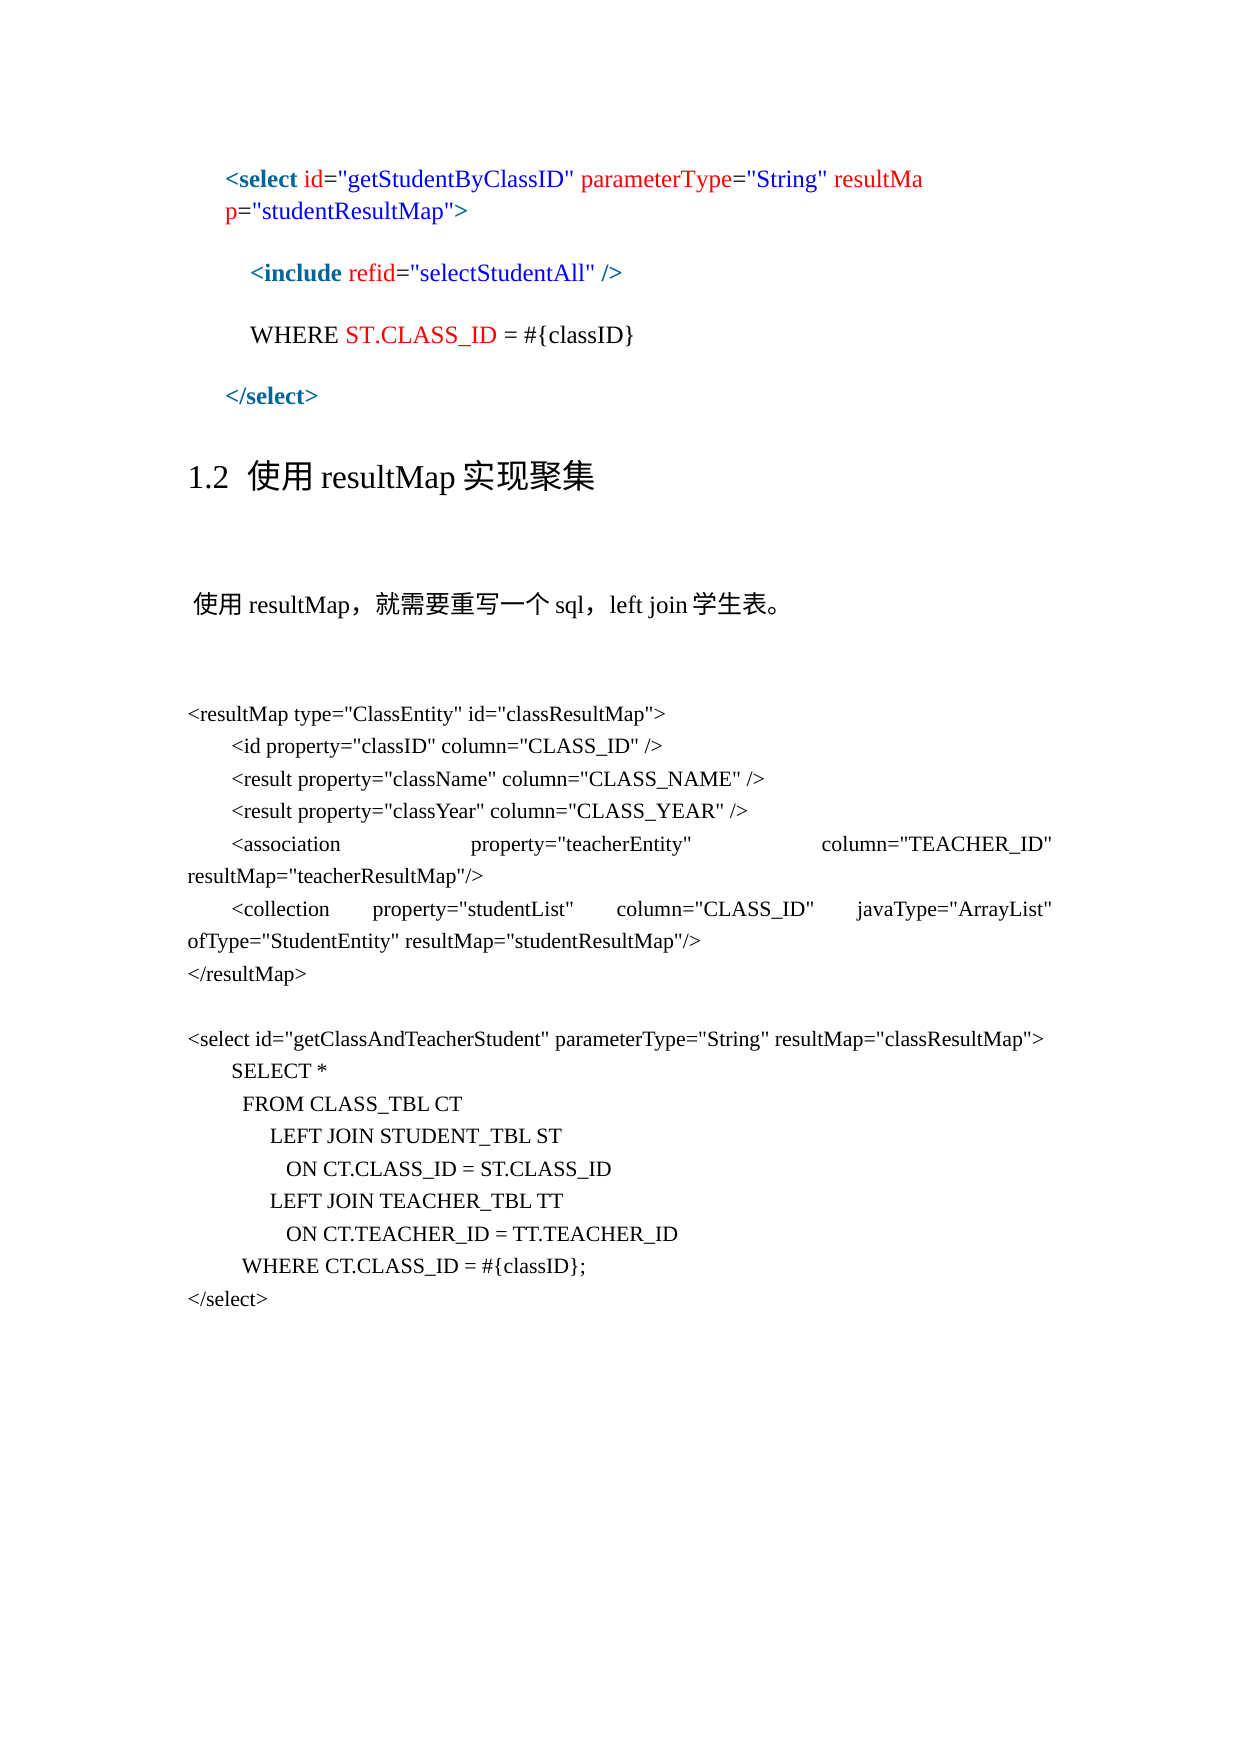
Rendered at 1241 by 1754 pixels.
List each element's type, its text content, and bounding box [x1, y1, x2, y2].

text <include refid="selectStudentAll" /> [225, 256, 1053, 289]
text </resultMap> [187, 957, 1053, 989]
text WHERE ST.CLASS_ID = #{classID} [225, 318, 1053, 350]
text <select id="getStudentByClassID" parameterType="String" resultMap="studentResultMap"> [225, 162, 1053, 227]
text LEFT JOIN TEACHER_TBL TT [187, 1184, 1053, 1217]
text <collection property="studentList" column="CLASS_ID" javaType="ArrayList" ofType="StudentEntity" resultMap="studentResultMap"/> [187, 892, 1053, 957]
text ON CT.TEACHER_ID = TT.TEACHER_ID [187, 1217, 1053, 1249]
text <resultMap type="ClassEntity" id="classResultMap"> [187, 697, 1053, 729]
text FROM CLASS_TBL CT [187, 1087, 1053, 1119]
text <result property="className" column="CLASS_NAME" /> [187, 762, 1053, 794]
text <select id="getClassAndTeacherStudent" parameterType="String" resultMap="classResultMap"> [187, 1022, 1053, 1054]
text WHERE CT.CLASS_ID = #{classID}; [187, 1249, 1053, 1282]
text SELECT * [187, 1054, 1053, 1087]
text ON CT.CLASS_ID = ST.CLASS_ID [187, 1152, 1053, 1184]
subtitle 使用resultMap实现聚集 [187, 441, 1053, 506]
text </select> [225, 379, 1053, 412]
text <result property="classYear" column="CLASS_YEAR" /> [187, 794, 1053, 827]
text <id property="classID" column="CLASS_ID" /> [187, 729, 1053, 762]
text </select> [187, 1282, 1053, 1314]
text <association property="teacherEntity" column="TEACHER_ID" resultMap="teacherResultMap"/> [187, 827, 1053, 892]
text 使用resultMap，就需要重写一个sql，left join学生表。 [187, 570, 1053, 635]
text LEFT JOIN STUDENT_TBL ST [187, 1119, 1053, 1152]
